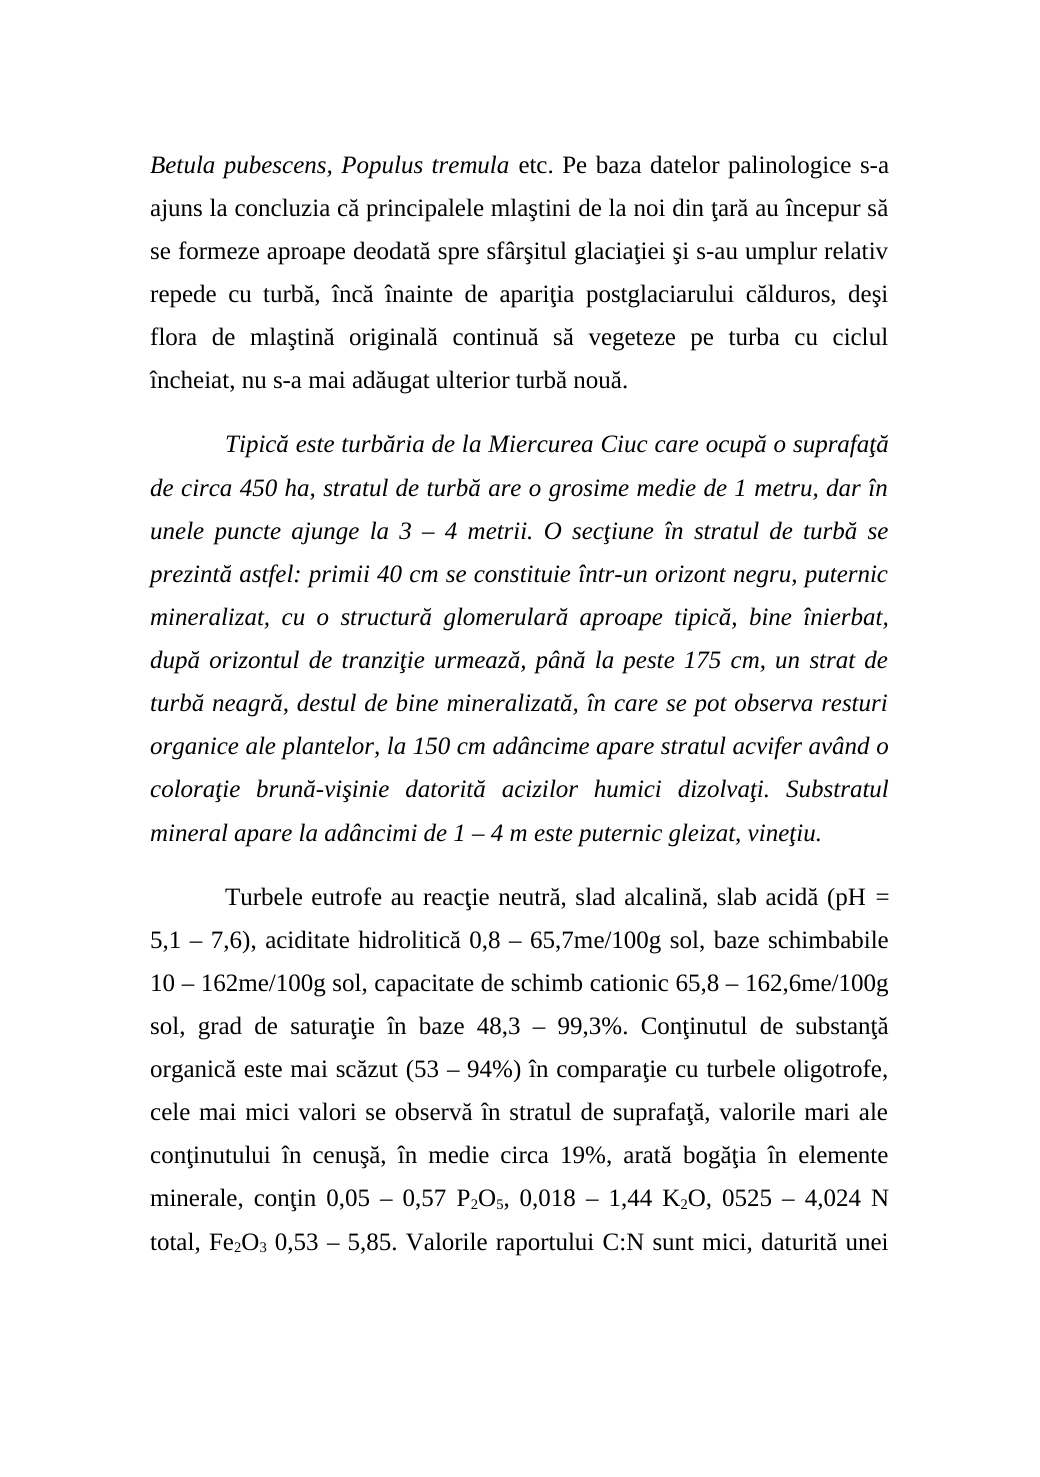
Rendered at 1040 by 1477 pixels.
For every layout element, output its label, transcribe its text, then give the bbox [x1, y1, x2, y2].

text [150, 150, 889, 394]
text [150, 882, 889, 1255]
text Tipică este turbăria de la Miercurea Ciuc care ocupă o suprafaţă de circa 450 ha, stratul de turbă are o grosime medie de 1 metru, dar în unele puncte ajunge la 3 – 4 metrii. O secţiune în stratul de turbă se prezintă astfel: primii 40 cm se constituie într-un orizont negru, puternic mineralizat, cu o structură glomerulară aproape tipică, bine înierbat, după orizontul de tranziţie urmează, până la peste 175 cm, un strat de turbă neagră, destul de bine mineralizată, în care se pot observa resturi organice ale plantelor, la 150 cm adâncime apare stratul acvifer având o coloraţie brună-vişinie datorită acizilor humici dizolvaţi. Substratul mineral apare la adâncimi de 1 – 4 m este puternic gleizat, vineţiu. [150, 429, 889, 846]
